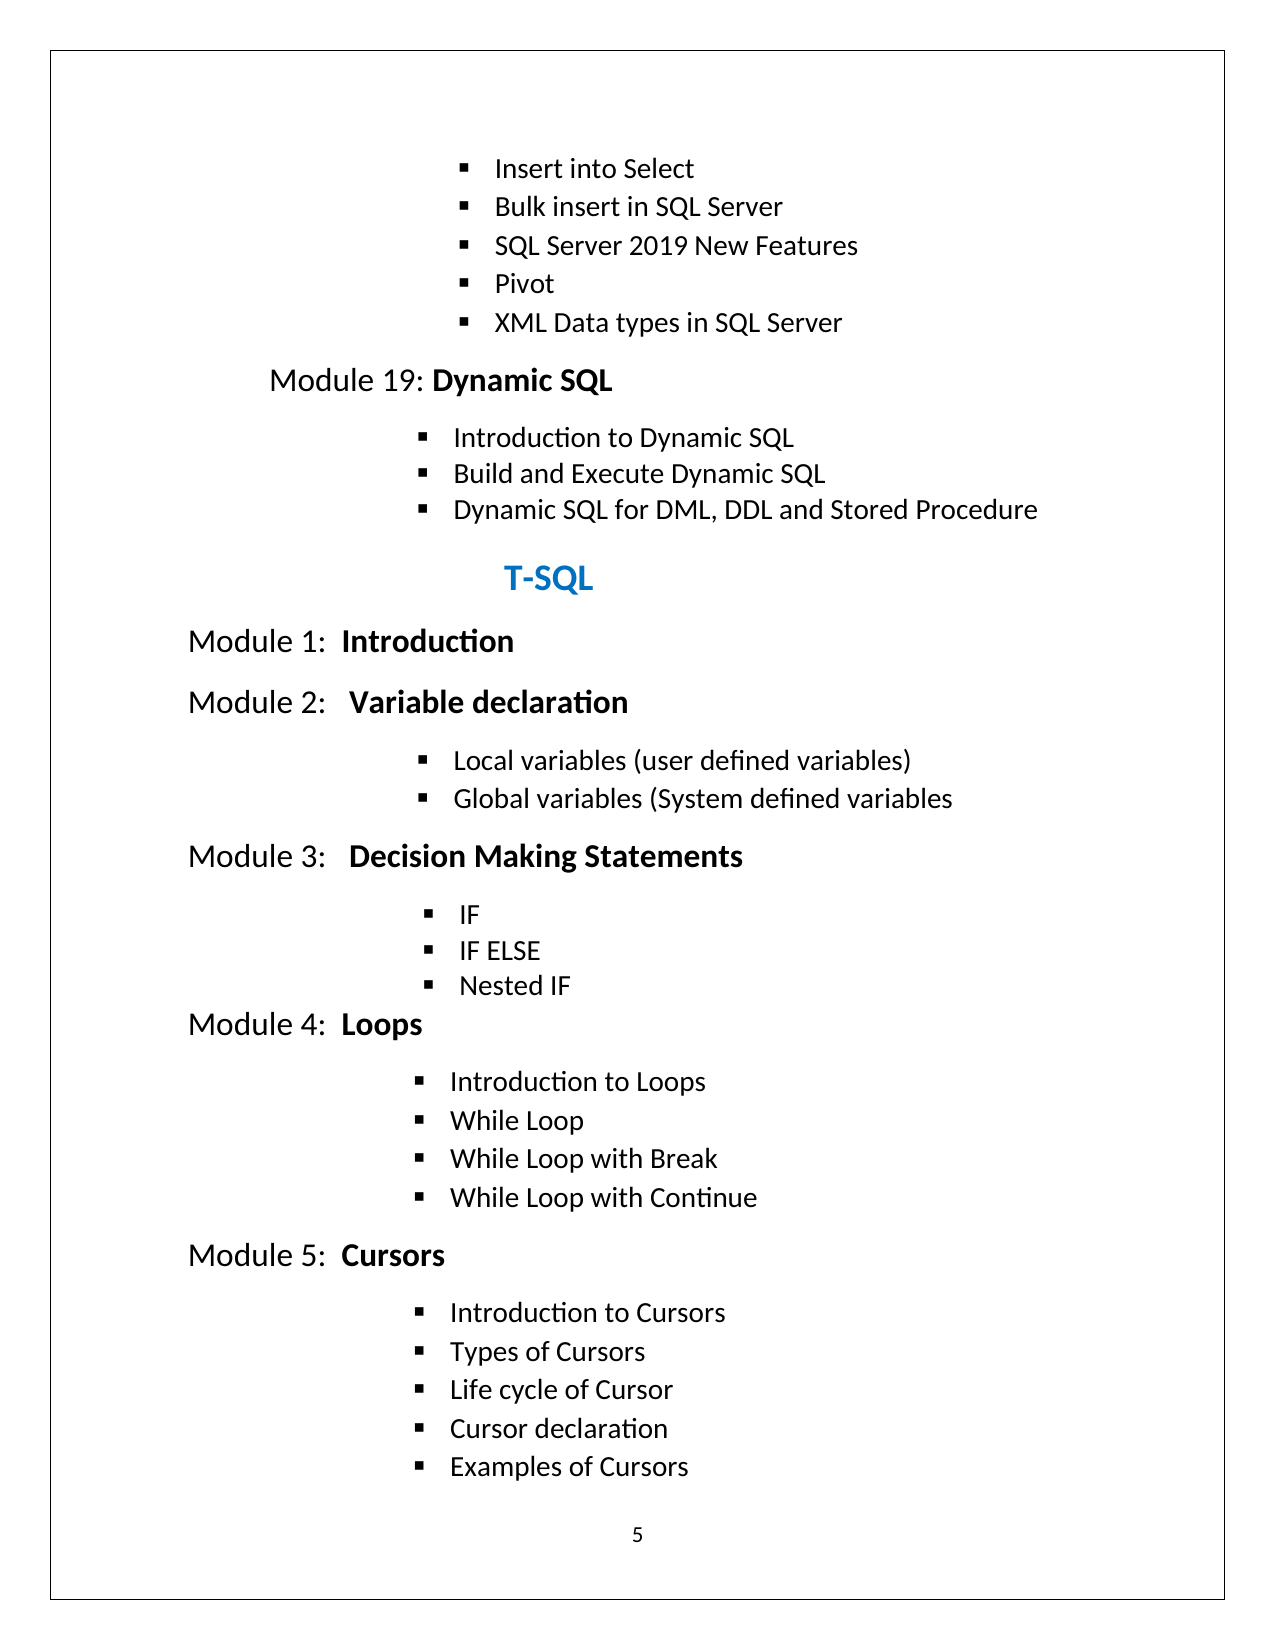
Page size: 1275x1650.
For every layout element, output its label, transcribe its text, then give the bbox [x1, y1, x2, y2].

text Module 1: Introduction [150, 621, 1125, 661]
text T-SQL [187, 554, 1125, 600]
list While Loop [412, 1102, 1125, 1137]
list Pivot [457, 265, 1125, 301]
list Global variables (System defined variables [416, 780, 1125, 816]
list Cursor declaration [412, 1410, 1125, 1445]
list While Loop with Break [412, 1140, 1125, 1176]
text Module 5: Cursors [150, 1234, 1125, 1274]
list Local variables (user defined variables) [416, 742, 1125, 777]
list Introduction to Loops [412, 1063, 1125, 1099]
list Types of Cursors [412, 1333, 1125, 1368]
text Module 4: Loops [150, 1003, 1125, 1043]
list XML Data types in SQL Server [457, 304, 1125, 339]
list Bulk insert in SQL Server [457, 188, 1125, 224]
list Introduction to Cursors [412, 1294, 1125, 1330]
list Nested IF [422, 967, 1125, 1003]
list Build and Execute Dynamic SQL [416, 455, 1125, 491]
list Introduction to Dynamic SQL [416, 419, 1125, 455]
text Module 3: Decision Making Statements [150, 835, 1125, 876]
list Life cycle of Cursor [412, 1371, 1125, 1407]
list Dynamic SQL for DML, DDL and Stored Procedure [416, 491, 1125, 526]
list Examples of Cursors [412, 1448, 1125, 1484]
text Module 19: Dynamic SQL [156, 359, 1125, 399]
list While Loop with Continue [412, 1179, 1125, 1214]
list IF ELSE [422, 932, 1125, 967]
list SQL Server 2019 New Features [457, 227, 1125, 262]
list Insert into Select [457, 150, 1125, 186]
list IF [422, 896, 1125, 932]
text Module 2: Variable declaration [150, 681, 1125, 722]
